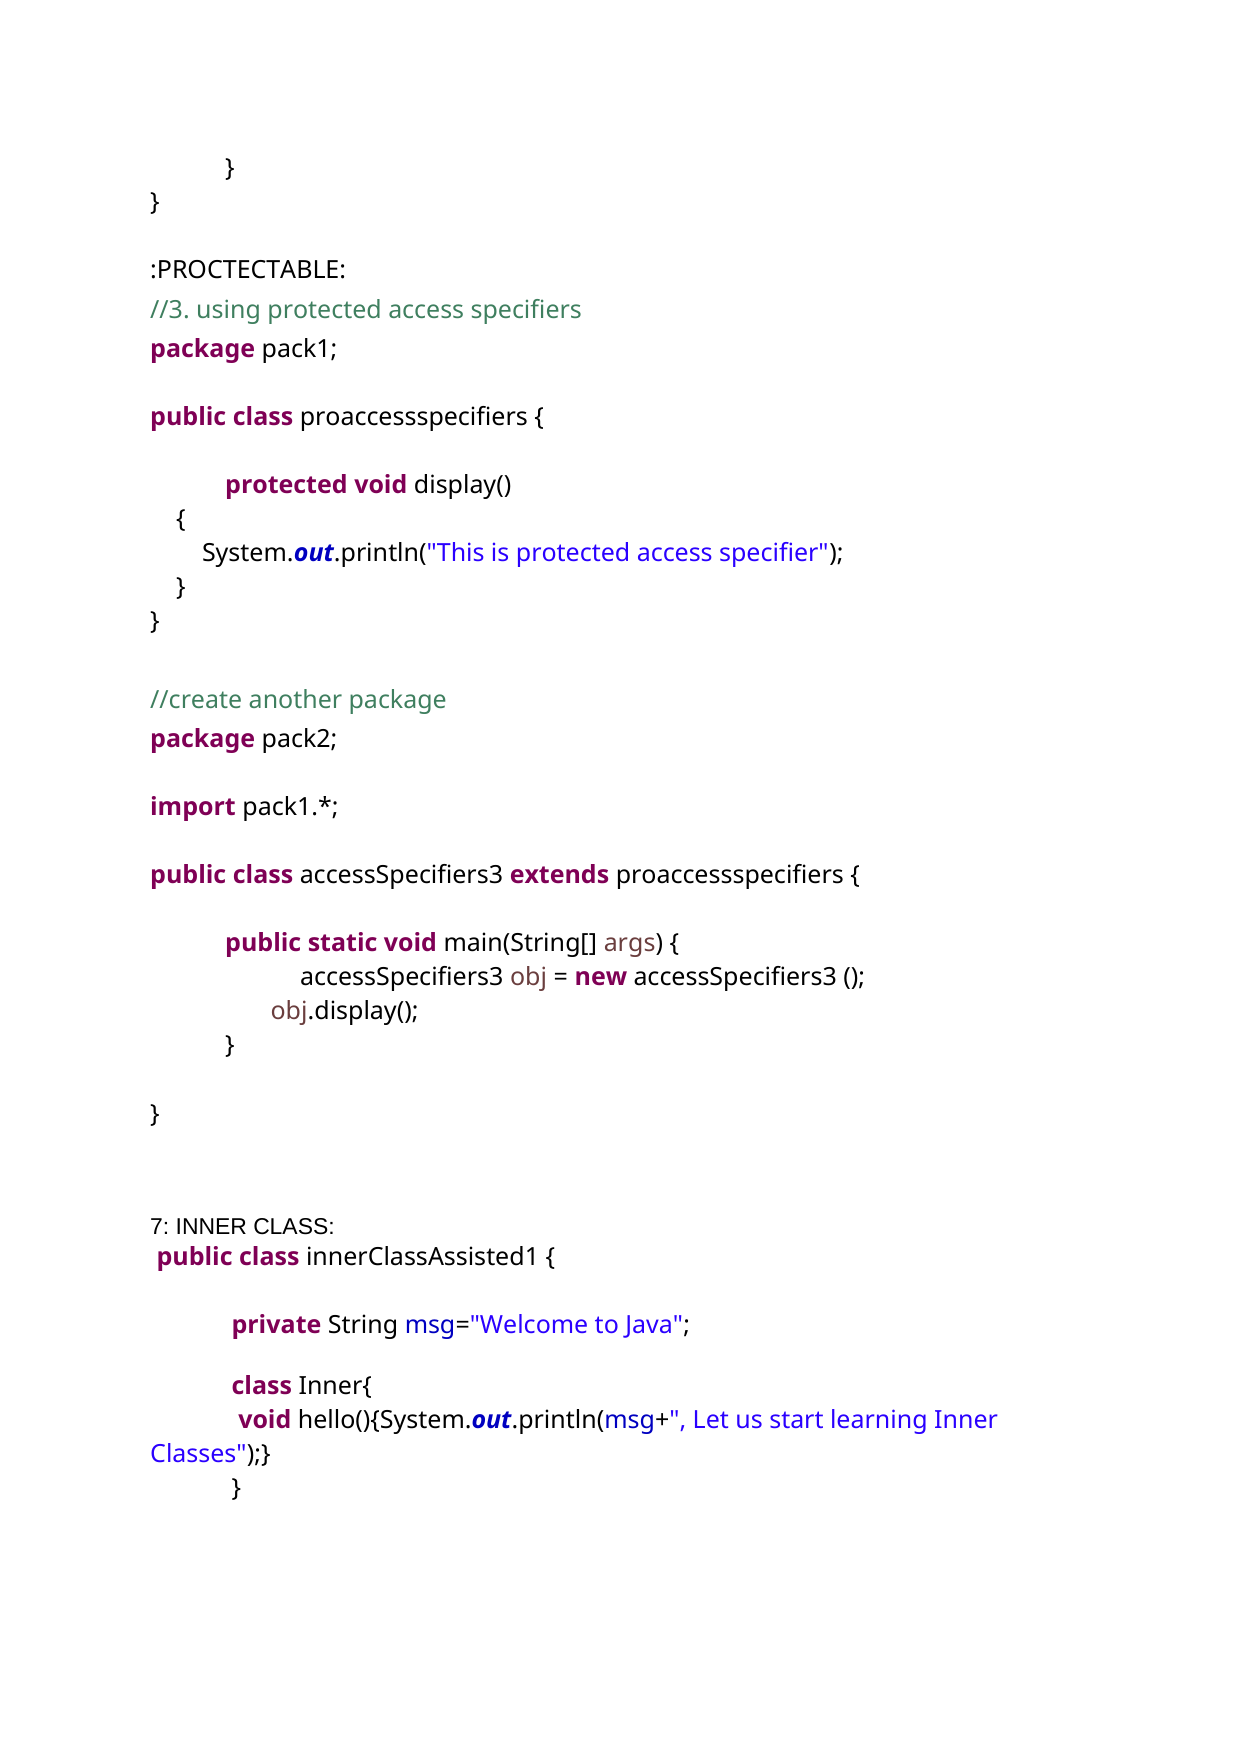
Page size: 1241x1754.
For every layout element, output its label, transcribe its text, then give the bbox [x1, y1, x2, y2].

text public class accessSpecifiers3 extends proaccessspecifiers { [150, 857, 1090, 891]
text } [150, 569, 1090, 603]
text } [150, 1095, 1090, 1129]
text } [150, 184, 1090, 218]
text //create another package [150, 681, 1090, 715]
text package pack1; [150, 331, 1090, 364]
text protected void display() [150, 467, 1090, 501]
text obj.display(); [150, 993, 1090, 1027]
text void hello(){System.out.println(msg+", Let us start learning Inner Classes");} [150, 1402, 1090, 1470]
text { [150, 501, 1090, 535]
text public class proaccessspecifiers { [150, 399, 1090, 433]
text } [150, 1470, 1090, 1504]
text package pack2; [150, 721, 1090, 754]
text } [150, 150, 1090, 184]
text public static void main(String[] args) { [150, 925, 1090, 959]
text class Inner{ [150, 1368, 1090, 1402]
text :PROCTECTABLE: [150, 252, 1090, 286]
text //3. using protected access specifiers [150, 291, 1090, 325]
text } [150, 603, 1090, 637]
text } [150, 1027, 1090, 1061]
text import pack1.*; [150, 789, 1090, 823]
text System.out.println("This is protected access specifier"); [150, 535, 1090, 569]
text public class innerClassAssisted1 { [150, 1239, 1090, 1273]
text private String msg="Welcome to Java"; [150, 1307, 1090, 1341]
text 7: INNER CLASS: [150, 1213, 1090, 1239]
text accessSpecifiers3 obj = new accessSpecifiers3 (); [150, 959, 1090, 993]
